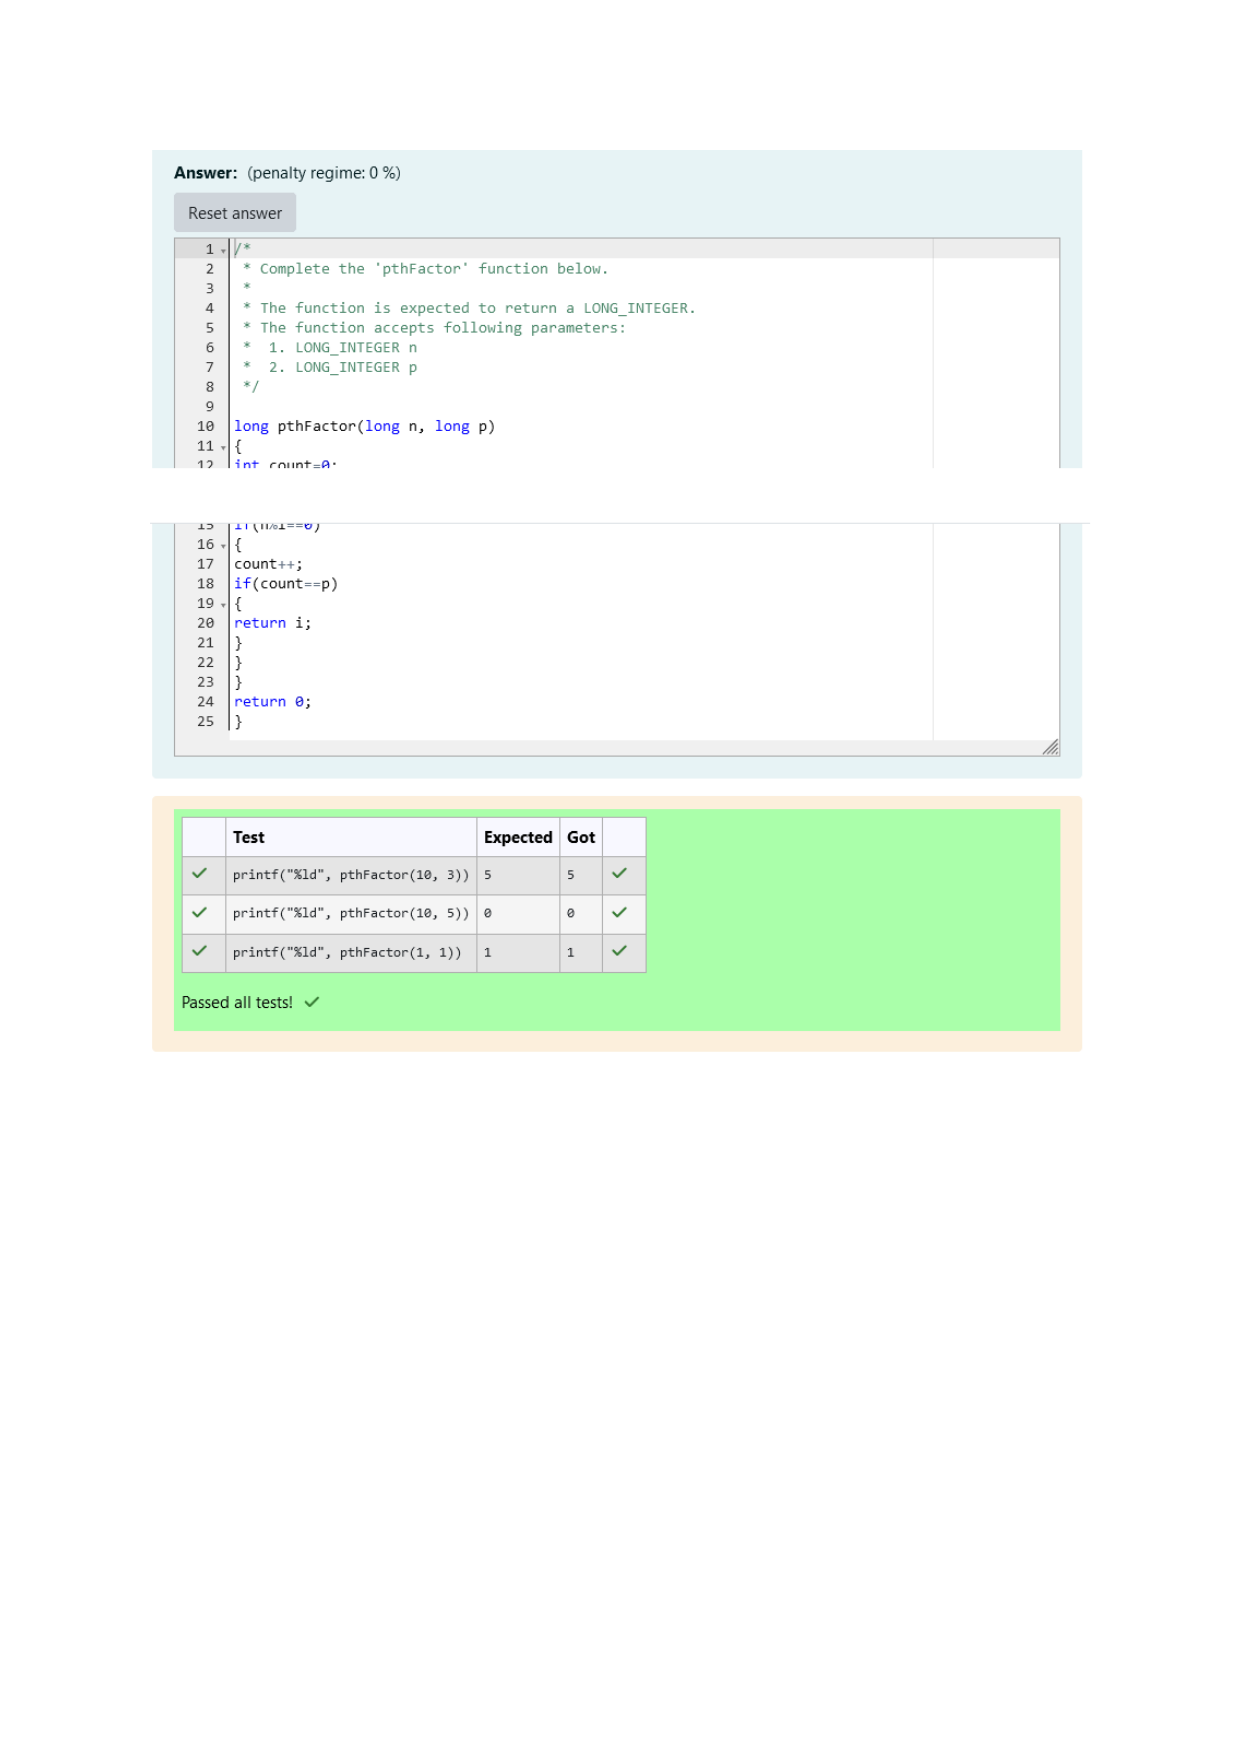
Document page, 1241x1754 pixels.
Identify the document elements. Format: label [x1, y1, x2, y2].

picture [150, 150, 1091, 1054]
